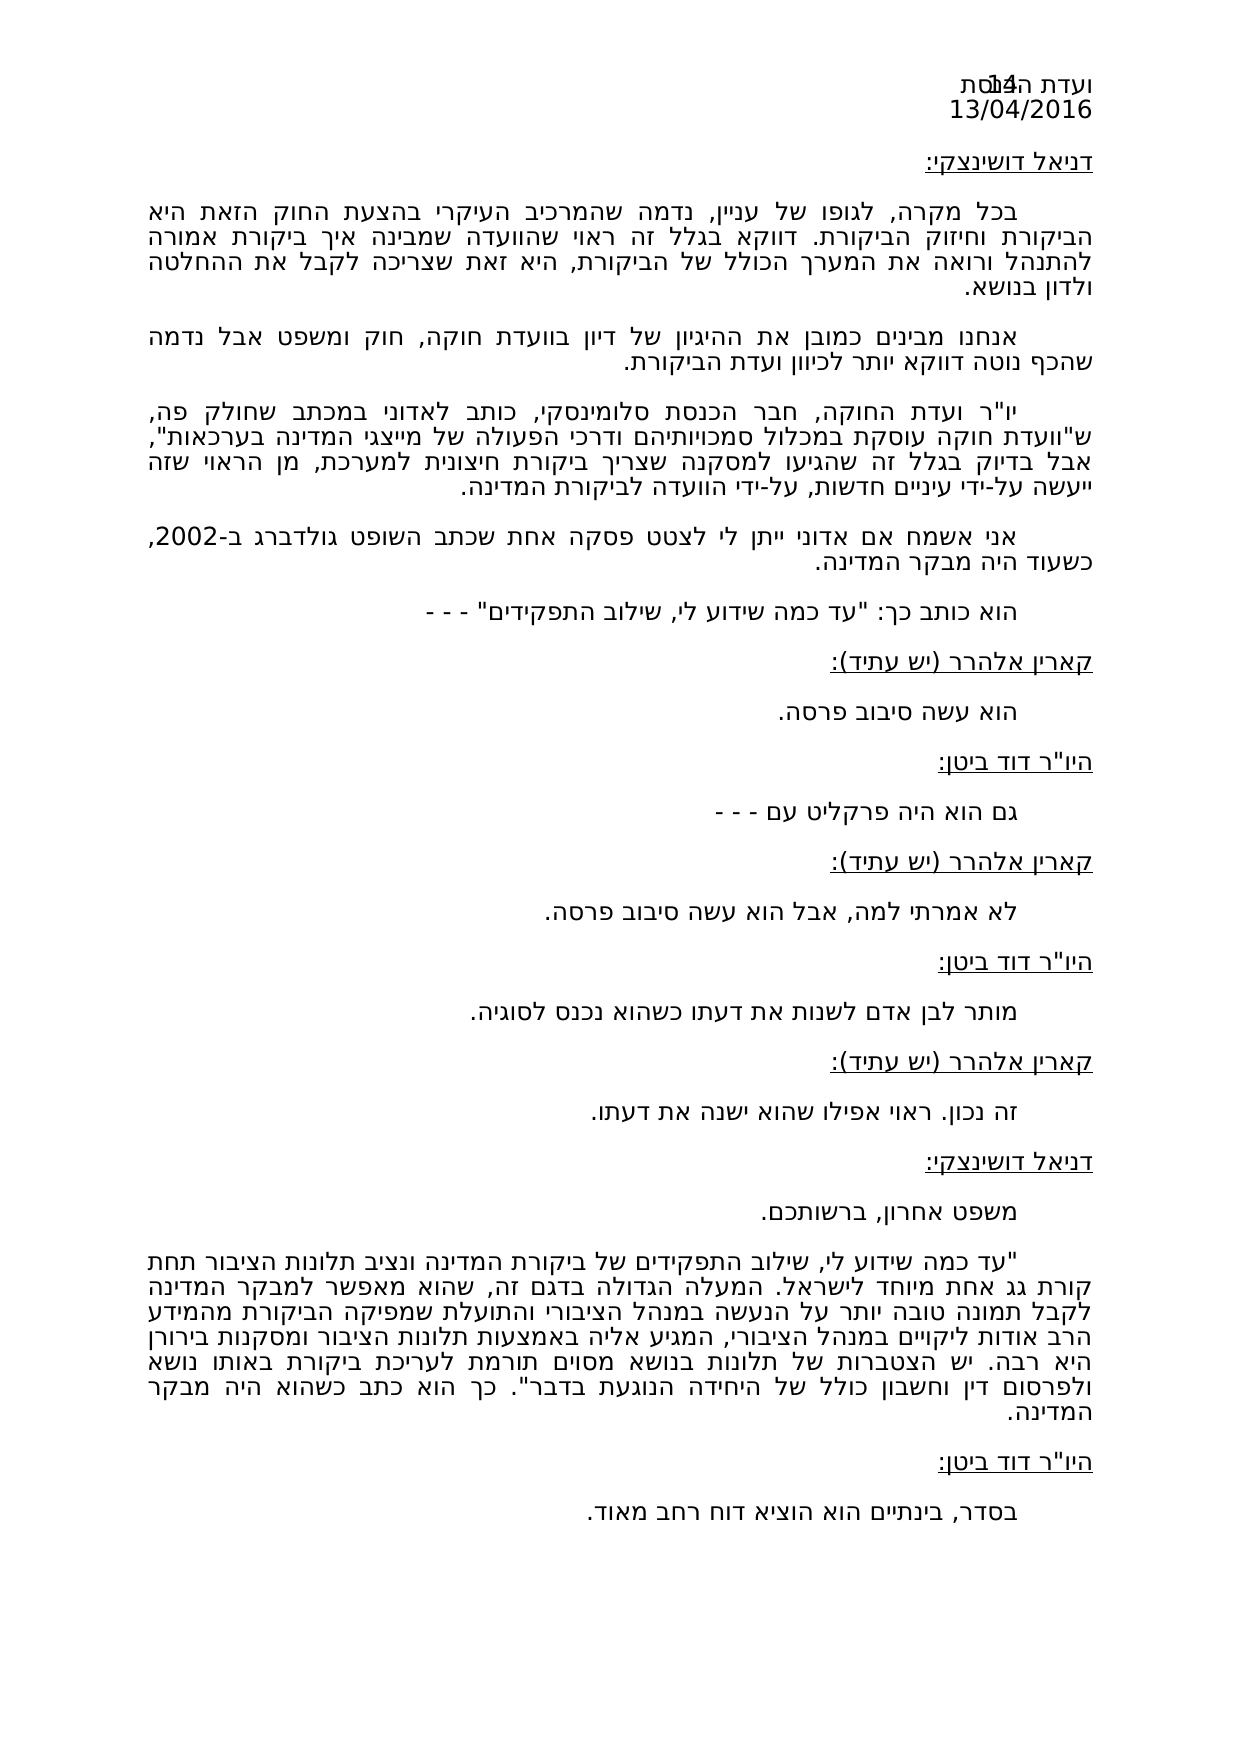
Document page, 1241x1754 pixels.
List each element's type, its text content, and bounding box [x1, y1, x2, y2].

text אנחנו מבינים כמובן את ההיגיון של דיון בוועדת חוקה, חוק ומשפט אבל נדמה שהכף נוטה דווקא יותר לכיוון ועדת הביקורת. [147, 325, 1093, 375]
text "עד כמה שידוע לי, שילוב התפקידים של ביקורת המדינה ונציב תלונות הציבור תחת קורת גג אחת מיוחד לישראל. המעלה הגדולה בדגם זה, שהוא מאפשר למבקר המדינה לקבל תמונה טובה יותר על הנעשה במנהל הציבורי והתועלת שמפיקה הביקורת מהמידע הרב אודות ליקויים במנהל הציבורי, המגיע אליה באמצעות תלונות הציבור ומסקנות בירורן היא רבה. יש הצטברות של תלונות בנושא מסוים תורמת לעריכת ביקורת באותו נושא ולפרסום דין וחשבון כולל של היחידה הנוגעת בדבר". כך הוא כתב כשהוא היה מבקר המדינה. [147, 1250, 1093, 1425]
text היו"ר דוד ביטן: [147, 750, 1093, 775]
text היו"ר דוד ביטן: [147, 1450, 1093, 1475]
text היו"ר דוד ביטן: [147, 950, 1093, 975]
text גם הוא היה פרקליט עם - - - [147, 800, 1093, 825]
text משפט אחרון, ברשותכם. [147, 1200, 1093, 1225]
text זה נכון. ראוי אפילו שהוא ישנה את דעתו. [147, 1100, 1093, 1125]
text לא אמרתי למה, אבל הוא עשה סיבוב פרסה. [147, 900, 1093, 925]
text בכל מקרה, לגופו של עניין, נדמה שהמרכיב העיקרי בהצעת החוק הזאת היא הביקורת וחיזוק הביקורת. דווקא בגלל זה ראוי שהוועדה שמבינה איך ביקורת אמורה להתנהל ורואה את המערך הכולל של הביקורת, היא זאת שצריכה לקבל את ההחלטה ולדון בנושא. [147, 200, 1093, 300]
text קארין אלהרר (יש עתיד): [147, 1050, 1093, 1075]
text יו"ר ועדת החוקה, חבר הכנסת סלומינסקי, כותב לאדוני במכתב שחולק פה, ש"וועדת חוקה עוסקת במכלול סמכויותיהם ודרכי הפעולה של מייצגי המדינה בערכאות", אבל בדיוק בגלל זה שהגיעו למסקנה שצריך ביקורת חיצונית למערכת, מן הראוי שזה ייעשה על-ידי עיניים חדשות, על-ידי הוועדה לביקורת המדינה. [147, 400, 1093, 500]
text דניאל דושינצקי: [147, 1150, 1093, 1175]
text מותר לבן אדם לשנות את דעתו כשהוא נכנס לסוגיה. [147, 1000, 1093, 1025]
text דניאל דושינצקי: [147, 150, 1093, 175]
text קארין אלהרר (יש עתיד): [147, 850, 1093, 875]
text בסדר, בינתיים הוא הוציא דוח רחב מאוד. [147, 1500, 1093, 1525]
text הוא כותב כך: "עד כמה שידוע לי, שילוב התפקידים" - - - [147, 600, 1093, 625]
text הוא עשה סיבוב פרסה. [147, 700, 1093, 725]
text קארין אלהרר (יש עתיד): [147, 650, 1093, 675]
text אני אשמח אם אדוני ייתן לי לצטט פסקה אחת שכתב השופט גולדברג ב-2002, כשעוד היה מבקר המדינה. [147, 525, 1093, 575]
